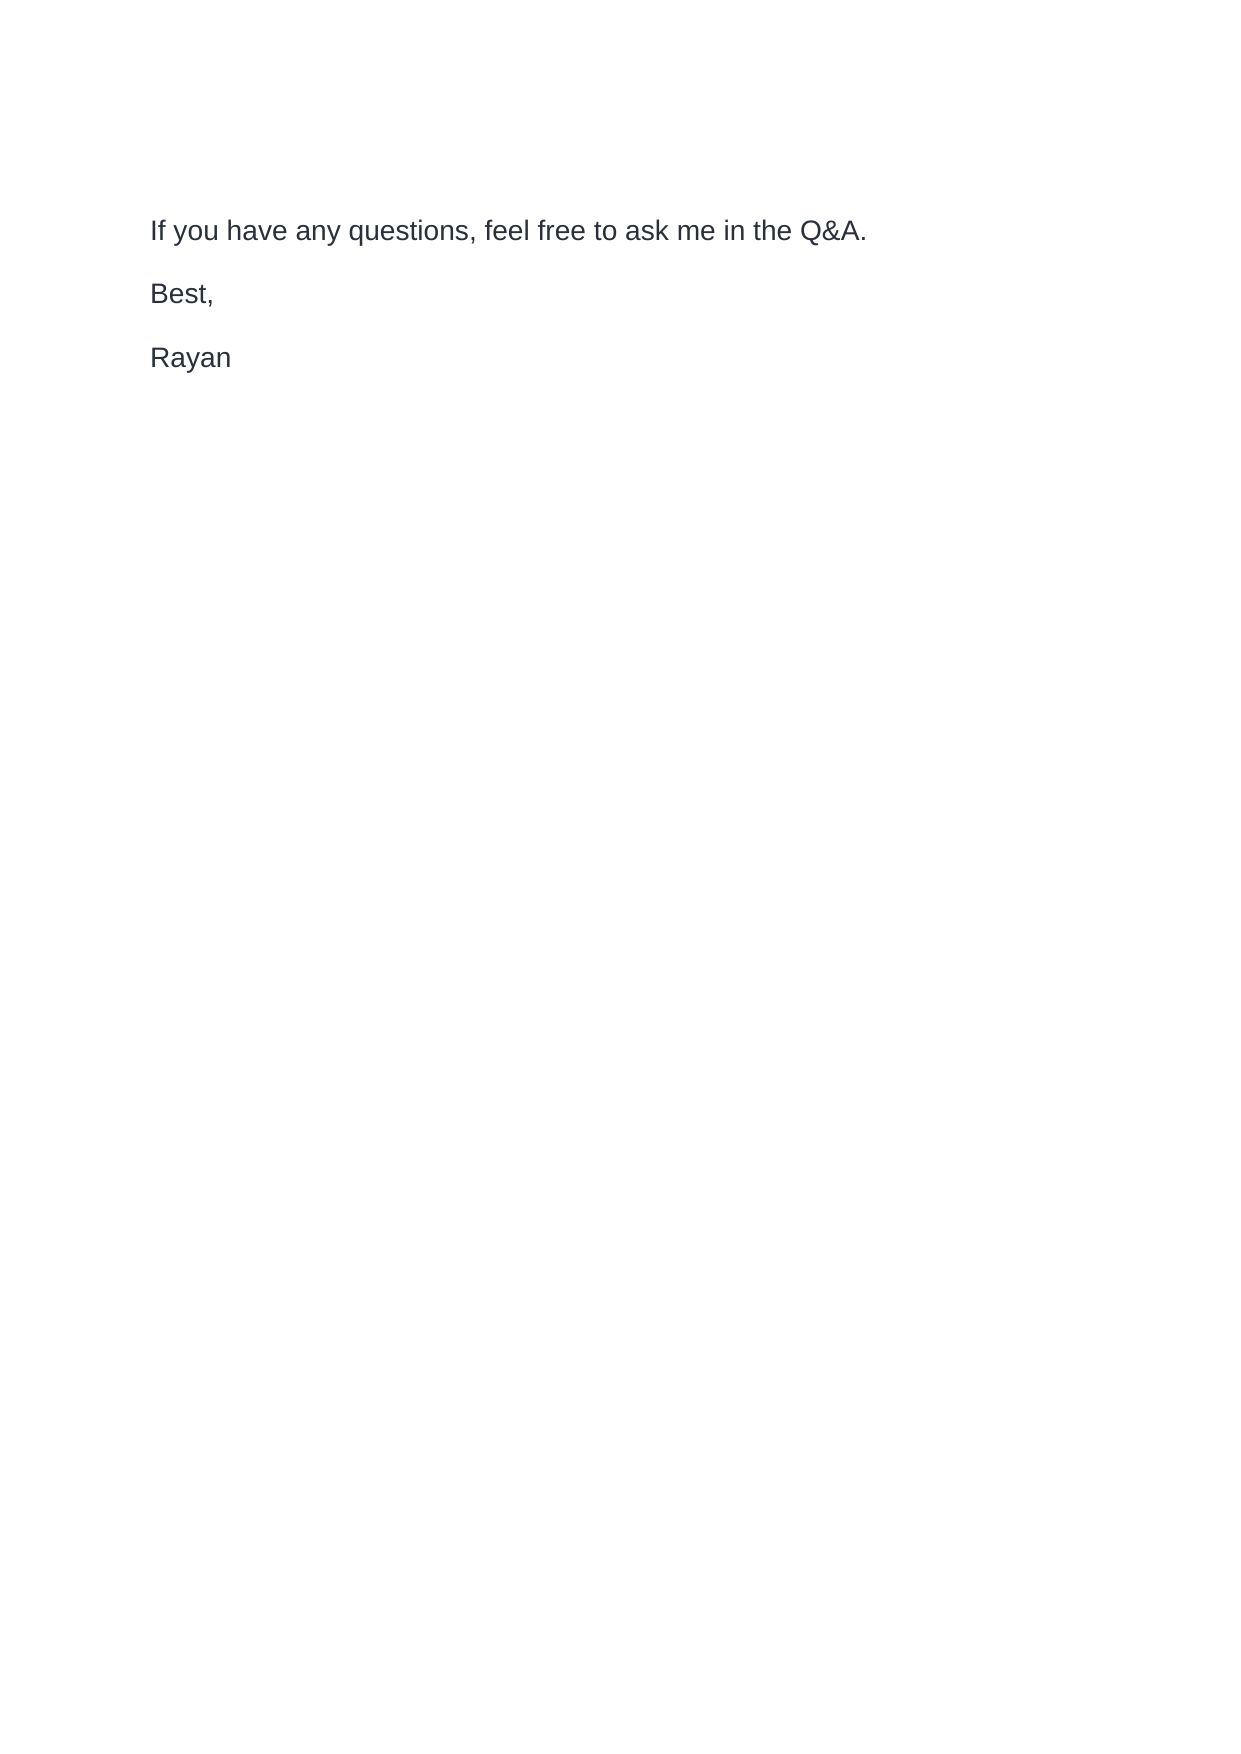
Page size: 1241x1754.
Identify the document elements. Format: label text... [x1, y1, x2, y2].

text Best, [150, 277, 1090, 310]
text Rayan [150, 341, 1090, 373]
text If you have any questions, feel free to ask me in the Q&A. [150, 214, 1090, 246]
